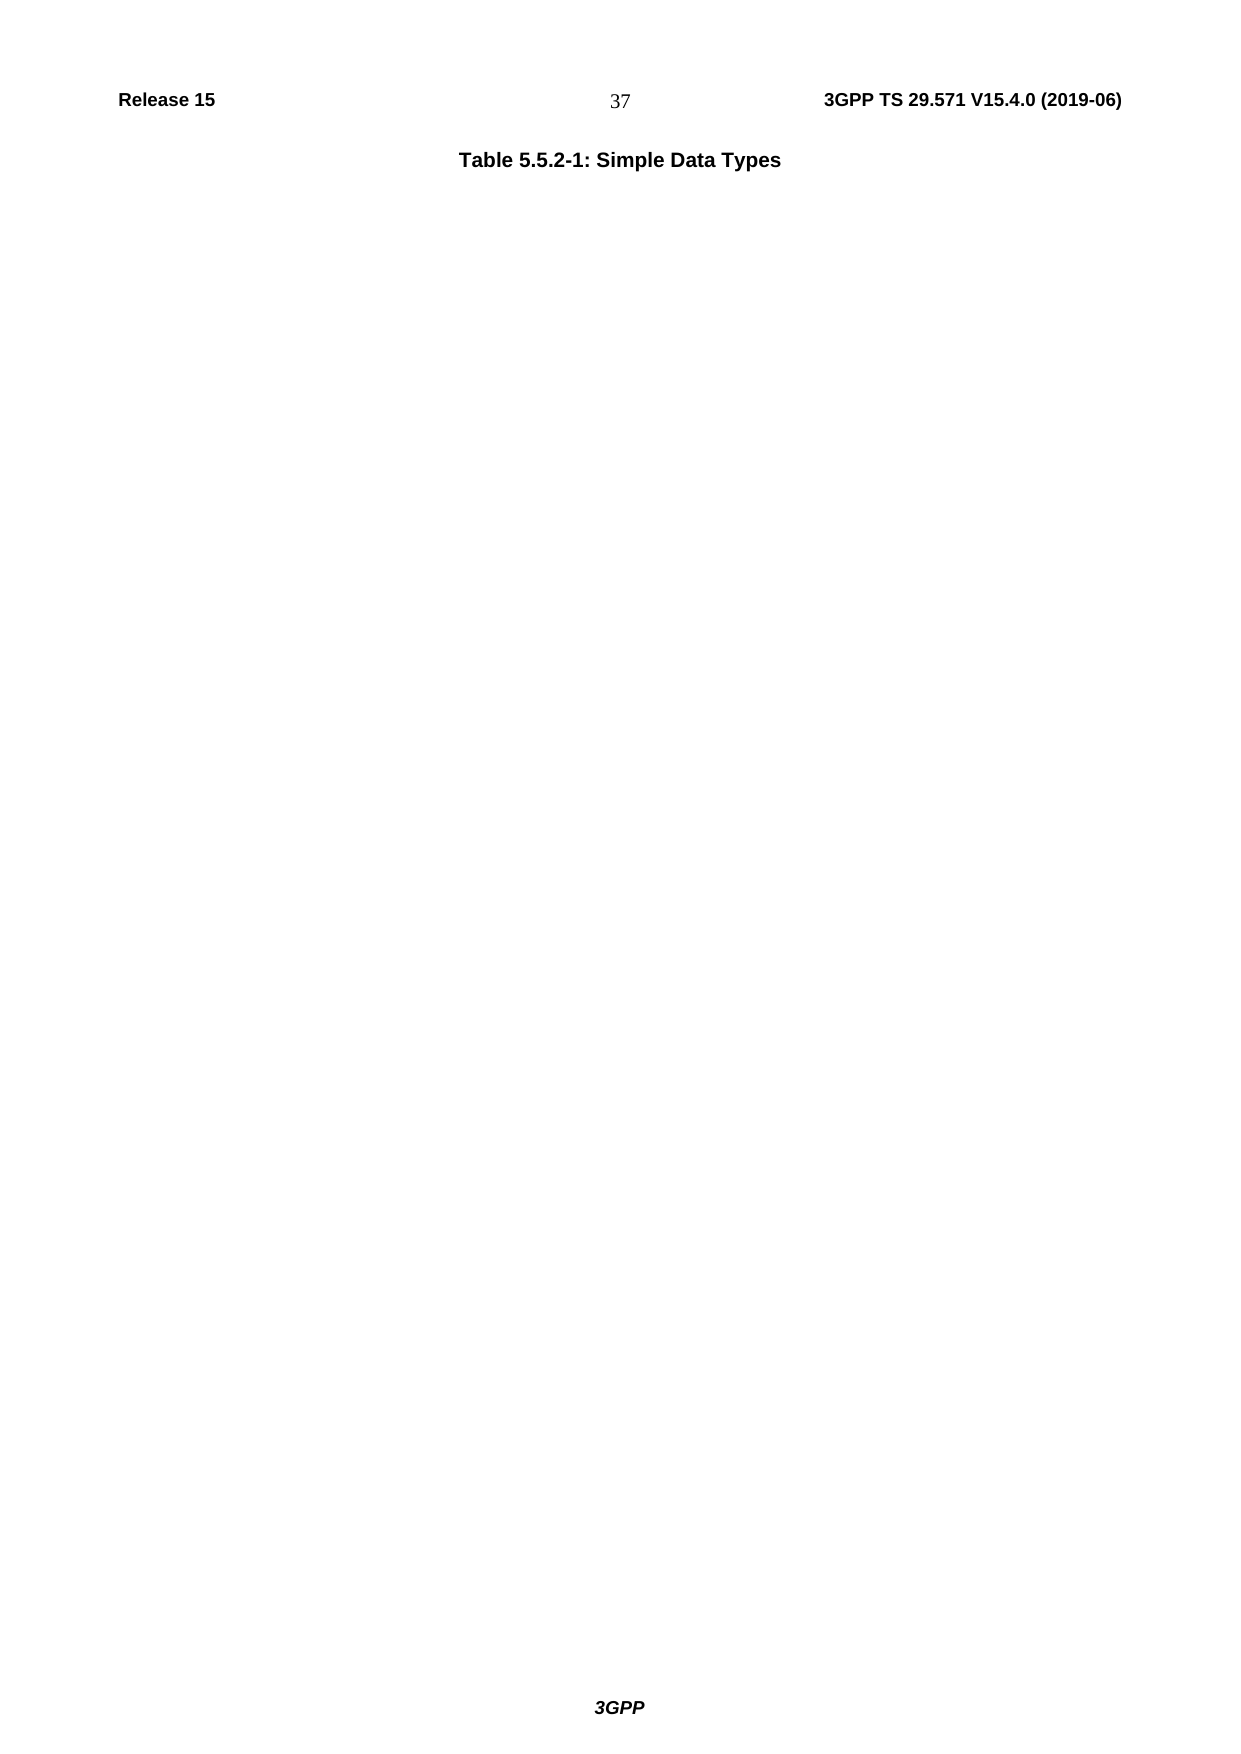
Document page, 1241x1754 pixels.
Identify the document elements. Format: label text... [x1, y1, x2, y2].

text Table 5.5.2-1: Simple Data Types [118, 147, 1122, 171]
